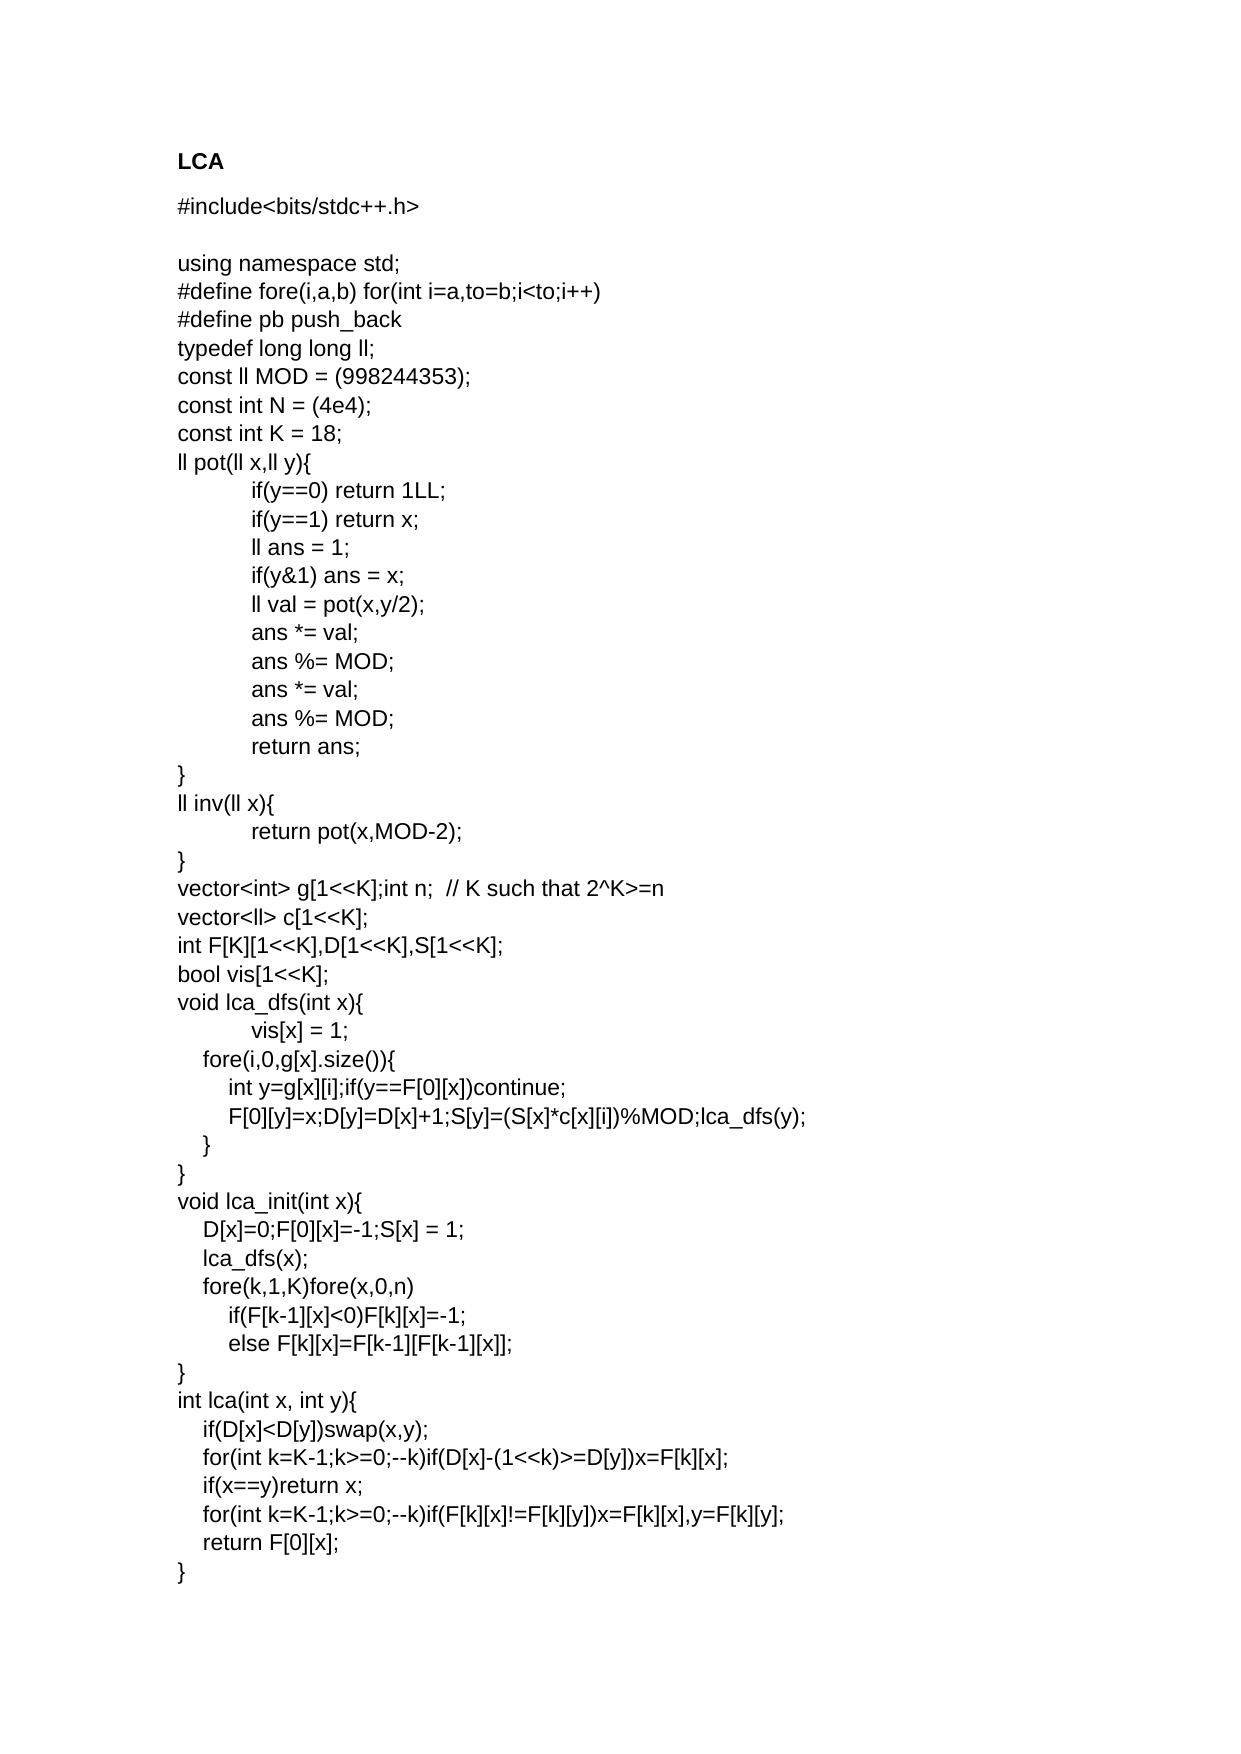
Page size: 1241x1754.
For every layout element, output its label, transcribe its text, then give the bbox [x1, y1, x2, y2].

text #define pb push_back [177, 306, 1063, 333]
text if(x==y)return x; [177, 1472, 1063, 1499]
text } [177, 761, 1063, 788]
text return ans; [177, 733, 1063, 759]
text } [177, 847, 1063, 873]
text return F[0][x]; [177, 1529, 1063, 1556]
text else F[k][x]=F[k-1][F[k-1][x]]; [177, 1330, 1063, 1357]
text vis[x] = 1; [177, 1017, 1063, 1044]
text vector<int> g[1<<K];int n; // K such that 2^K>=n [177, 875, 1063, 902]
text int y=g[x][i];if(y==F[0][x])continue; [177, 1074, 1063, 1101]
text #define fore(i,a,b) for(int i=a,to=b;i<to;i++) [177, 278, 1063, 304]
text return pot(x,MOD-2); [177, 818, 1063, 845]
text lca_dfs(x); [177, 1245, 1063, 1271]
text } [177, 1159, 1063, 1186]
text ans *= val; [177, 619, 1063, 646]
text for(int k=K-1;k>=0;--k)if(F[k][x]!=F[k][y])x=F[k][x],y=F[k][y]; [177, 1501, 1063, 1527]
text const int K = 18; [177, 420, 1063, 447]
text for(int k=K-1;k>=0;--k)if(D[x]-(1<<k)>=D[y])x=F[k][x]; [177, 1444, 1063, 1470]
text D[x]=0;F[0][x]=-1;S[x] = 1; [177, 1216, 1063, 1243]
text #include<bits/stdc++.h> [177, 193, 1063, 219]
text ll pot(ll x,ll y){ [177, 449, 1063, 475]
text } [177, 1558, 1063, 1584]
text void lca_dfs(int x){ [177, 989, 1063, 1015]
text F[0][y]=x;D[y]=D[x]+1;S[y]=(S[x]*c[x][i])%MOD;lca_dfs(y); [177, 1103, 1063, 1129]
text fore(i,0,g[x].size()){ [177, 1046, 1063, 1072]
text if(y==1) return x; [177, 506, 1063, 532]
text if(y&1) ans = x; [177, 562, 1063, 589]
text LCA [177, 148, 1063, 174]
text const int N = (4e4); [177, 392, 1063, 418]
text ans %= MOD; [177, 704, 1063, 731]
text void lca_init(int x){ [177, 1188, 1063, 1214]
text vector<ll> c[1<<K]; [177, 904, 1063, 930]
text fore(k,1,K)fore(x,0,n) [177, 1273, 1063, 1300]
text int F[K][1<<K],D[1<<K],S[1<<K]; [177, 932, 1063, 958]
text ans *= val; [177, 676, 1063, 702]
text } [177, 1131, 1063, 1157]
text ans %= MOD; [177, 648, 1063, 674]
text typedef long long ll; [177, 335, 1063, 361]
text int lca(int x, int y){ [177, 1387, 1063, 1413]
text ll ans = 1; [177, 534, 1063, 560]
text ll val = pot(x,y/2); [177, 591, 1063, 617]
text if(y==0) return 1LL; [177, 477, 1063, 503]
text using namespace std; [177, 249, 1063, 276]
text if(D[x]<D[y])swap(x,y); [177, 1416, 1063, 1442]
text const ll MOD = (998244353); [177, 363, 1063, 390]
text if(F[k-1][x]<0)F[k][x]=-1; [177, 1302, 1063, 1328]
text } [177, 1359, 1063, 1385]
text ll inv(ll x){ [177, 790, 1063, 816]
text bool vis[1<<K]; [177, 961, 1063, 987]
